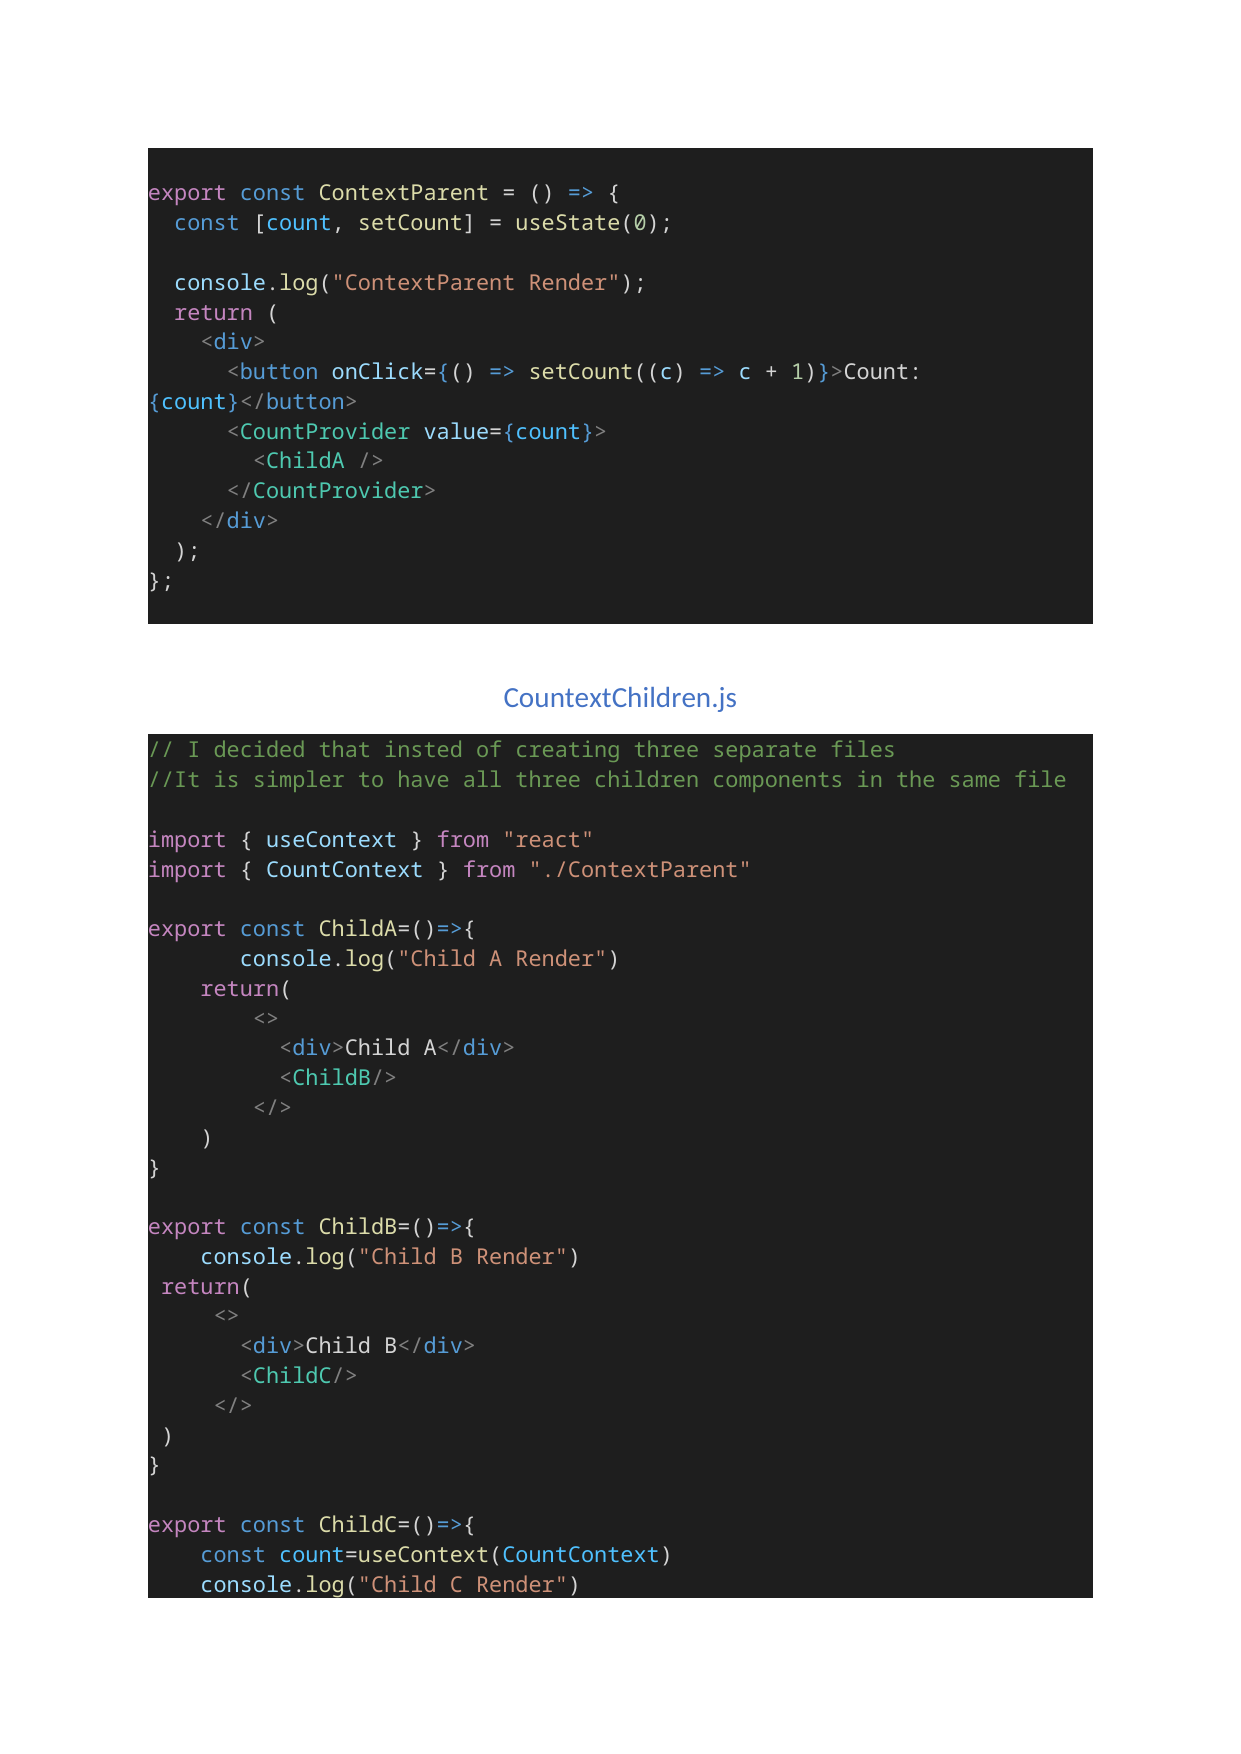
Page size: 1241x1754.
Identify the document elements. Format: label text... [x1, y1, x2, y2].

text CountextChildren.js [148, 679, 1093, 715]
text console.log("Child C Render") [148, 1569, 1093, 1598]
text console.log("Child A Render") [148, 943, 1093, 973]
text // I decided that insted of creating three separate files [148, 734, 1093, 764]
text <> [148, 1301, 1093, 1330]
text <CountProvider value={count}> [148, 416, 1093, 446]
text ); [148, 535, 1093, 565]
text </> [148, 1092, 1093, 1122]
text } [148, 1449, 1093, 1479]
text console.log("Child B Render") [148, 1241, 1093, 1271]
text <ChildC/> [148, 1360, 1093, 1390]
text }; [148, 565, 1093, 594]
text import { useContext } from "react" [148, 824, 1093, 854]
text <button onClick={() => setCount((c) => c + 1)}>Count: {count}</button> [148, 356, 1093, 416]
text return( [148, 973, 1093, 1003]
text const count=useContext(CountContext) [148, 1539, 1093, 1569]
text <div>Child B</div> [148, 1330, 1093, 1360]
text export const ChildA=()=>{ [148, 913, 1093, 943]
text //It is simpler to have all three children components in the same file [148, 764, 1093, 794]
text ) [148, 1122, 1093, 1152]
text <> [148, 1003, 1093, 1032]
text </> [148, 1390, 1093, 1420]
text console.log("ContextParent Render"); [148, 267, 1093, 297]
text export const ChildB=()=>{ [148, 1211, 1093, 1241]
text const [count, setCount] = useState(0); [148, 207, 1093, 237]
text <div> [148, 326, 1093, 356]
text export const ContextParent = () => { [148, 177, 1093, 207]
text <div>Child A</div> [148, 1032, 1093, 1062]
text import { CountContext } from "./ContextParent" [148, 854, 1093, 883]
text } [148, 1152, 1093, 1181]
text return( [148, 1271, 1093, 1301]
text <ChildB/> [148, 1062, 1093, 1092]
text ) [148, 1420, 1093, 1449]
text </div> [148, 505, 1093, 535]
text export const ChildC=()=>{ [148, 1509, 1093, 1539]
text </CountProvider> [148, 475, 1093, 505]
text <ChildA /> [148, 446, 1093, 475]
text return ( [148, 297, 1093, 326]
